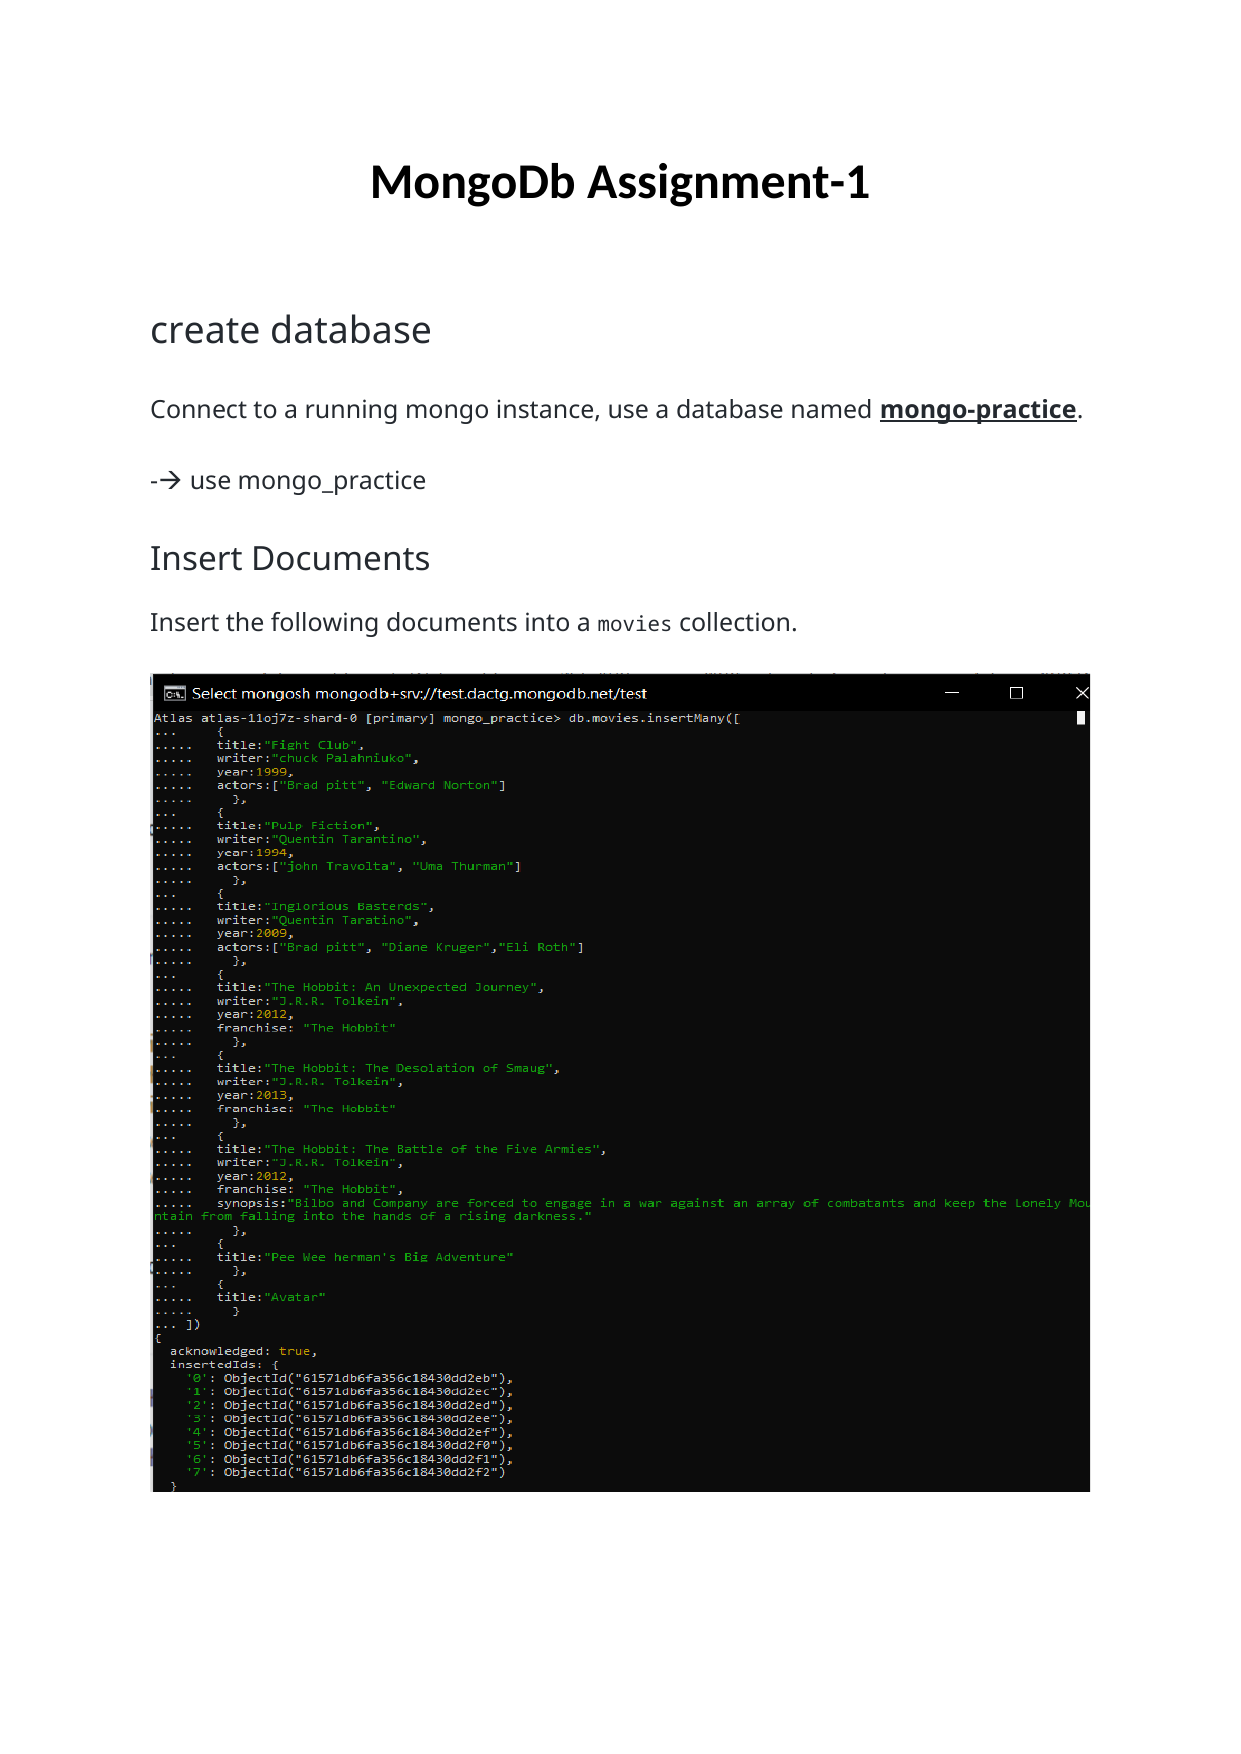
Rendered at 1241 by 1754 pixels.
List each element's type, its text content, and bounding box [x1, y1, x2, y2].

subtitle Insert Documents [150, 534, 1090, 580]
text create database [150, 303, 1090, 354]
text Connect to a running mongo instance, use a database named mongo-practice. [150, 391, 1090, 426]
text Insert the following documents into a movies collection. [150, 605, 1090, 639]
picture [150, 673, 1091, 1492]
text - use mongo_practice [150, 463, 1090, 497]
text MongoDb Assignment-1 [150, 150, 1090, 211]
